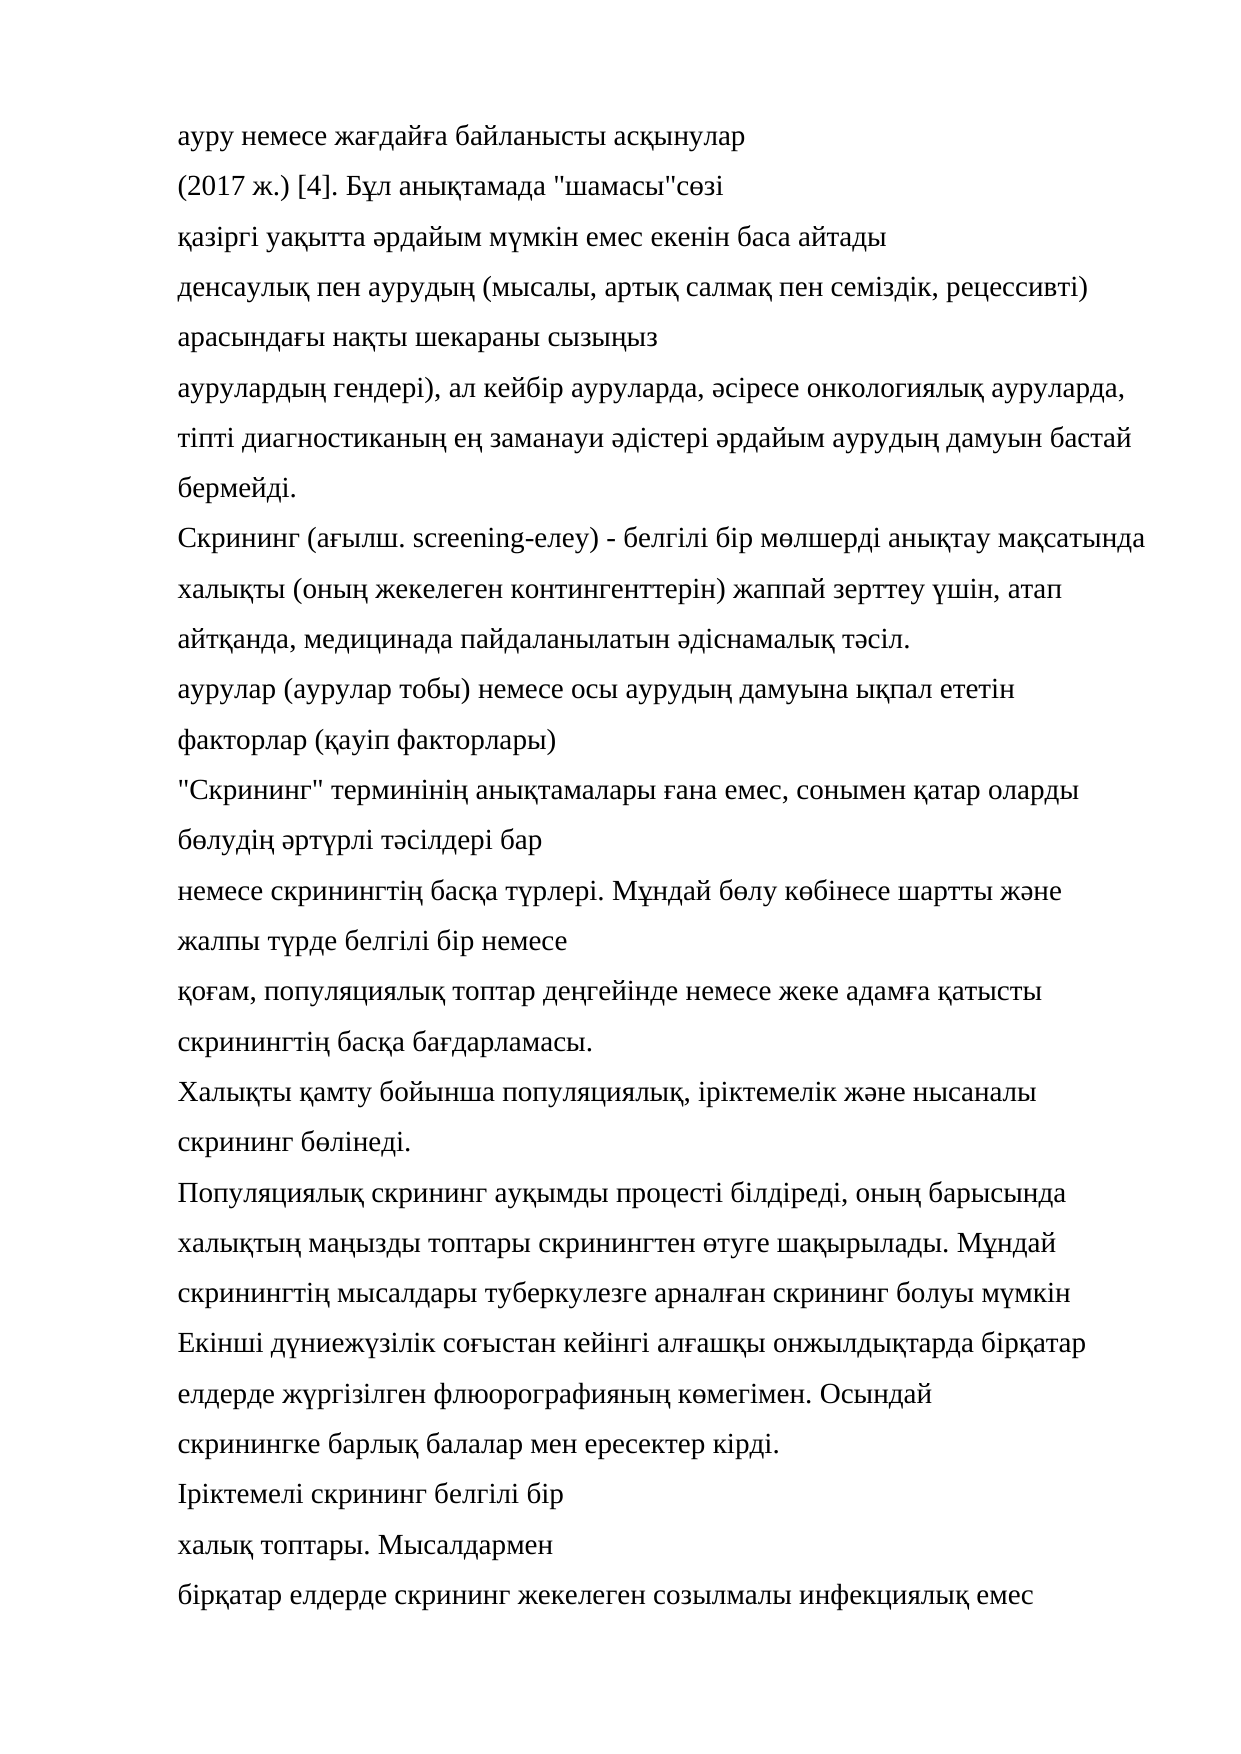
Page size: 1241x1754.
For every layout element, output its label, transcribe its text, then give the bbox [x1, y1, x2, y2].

text халық топтары. Мысалдармен [177, 1527, 1152, 1560]
text Екінші дүниежүзілік соғыстан кейінгі алғашқы онжылдықтарда бірқатар елдерде жүргізілген флюорографияның көмегімен. Осындай [177, 1326, 1152, 1409]
text аурулар (аурулар тобы) немесе осы аурудың дамуына ықпал ететін факторлар (қауіп факторлары) [177, 672, 1152, 755]
text скринингке барлық балалар мен ересектер кірді. [177, 1426, 1152, 1460]
text "Скрининг" терминінің анықтамалары ғана емес, сонымен қатар оларды бөлудің әртүрлі тәсілдері бар [177, 772, 1152, 856]
text Халықты қамту бойынша популяциялық, іріктемелік және нысаналы скрининг бөлінеді. [177, 1074, 1152, 1158]
text қазіргі уақытта әрдайым мүмкін емес екенін баса айтады [177, 219, 1152, 252]
text (2017 ж.) [4]. Бұл анықтамада "шамасы"сөзі [177, 168, 1152, 202]
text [177, 1577, 1152, 1611]
text аурулардың гендері), ал кейбір ауруларда, әсіресе онкологиялық ауруларда, тіпті диагностиканың ең заманауи әдістері әрдайым аурудың дамуын бастай бермейді. [177, 370, 1152, 504]
text немесе скринингтің басқа түрлері. Мұндай бөлу көбінесе шартты және жалпы түрде белгілі бір немесе [177, 873, 1152, 957]
text ауру немесе жағдайға байланысты асқынулар [177, 118, 1152, 152]
text денсаулық пен аурудың (мысалы, артық салмақ пен семіздік, рецессивті) арасындағы нақты шекараны сызыңыз [177, 269, 1152, 353]
text Іріктемелі скрининг белгілі бір [177, 1477, 1152, 1510]
text Скрининг (ағылш. screening-елеу) - белгілі бір мөлшерді анықтау мақсатында халықты (оның жекелеген контингенттерін) жаппай зерттеу үшін, атап айтқанда, медицинада пайдаланылатын әдіснамалық тәсіл. [177, 521, 1152, 655]
text Популяциялық скрининг ауқымды процесті білдіреді, оның барысында халықтың маңызды топтары скринингтен өтуге шақырылады. Мұндай скринингтің мысалдары туберкулезге арналған скрининг болуы мүмкін [177, 1175, 1152, 1309]
text қоғам, популяциялық топтар деңгейінде немесе жеке адамға қатысты скринингтің басқа бағдарламасы. [177, 973, 1152, 1057]
